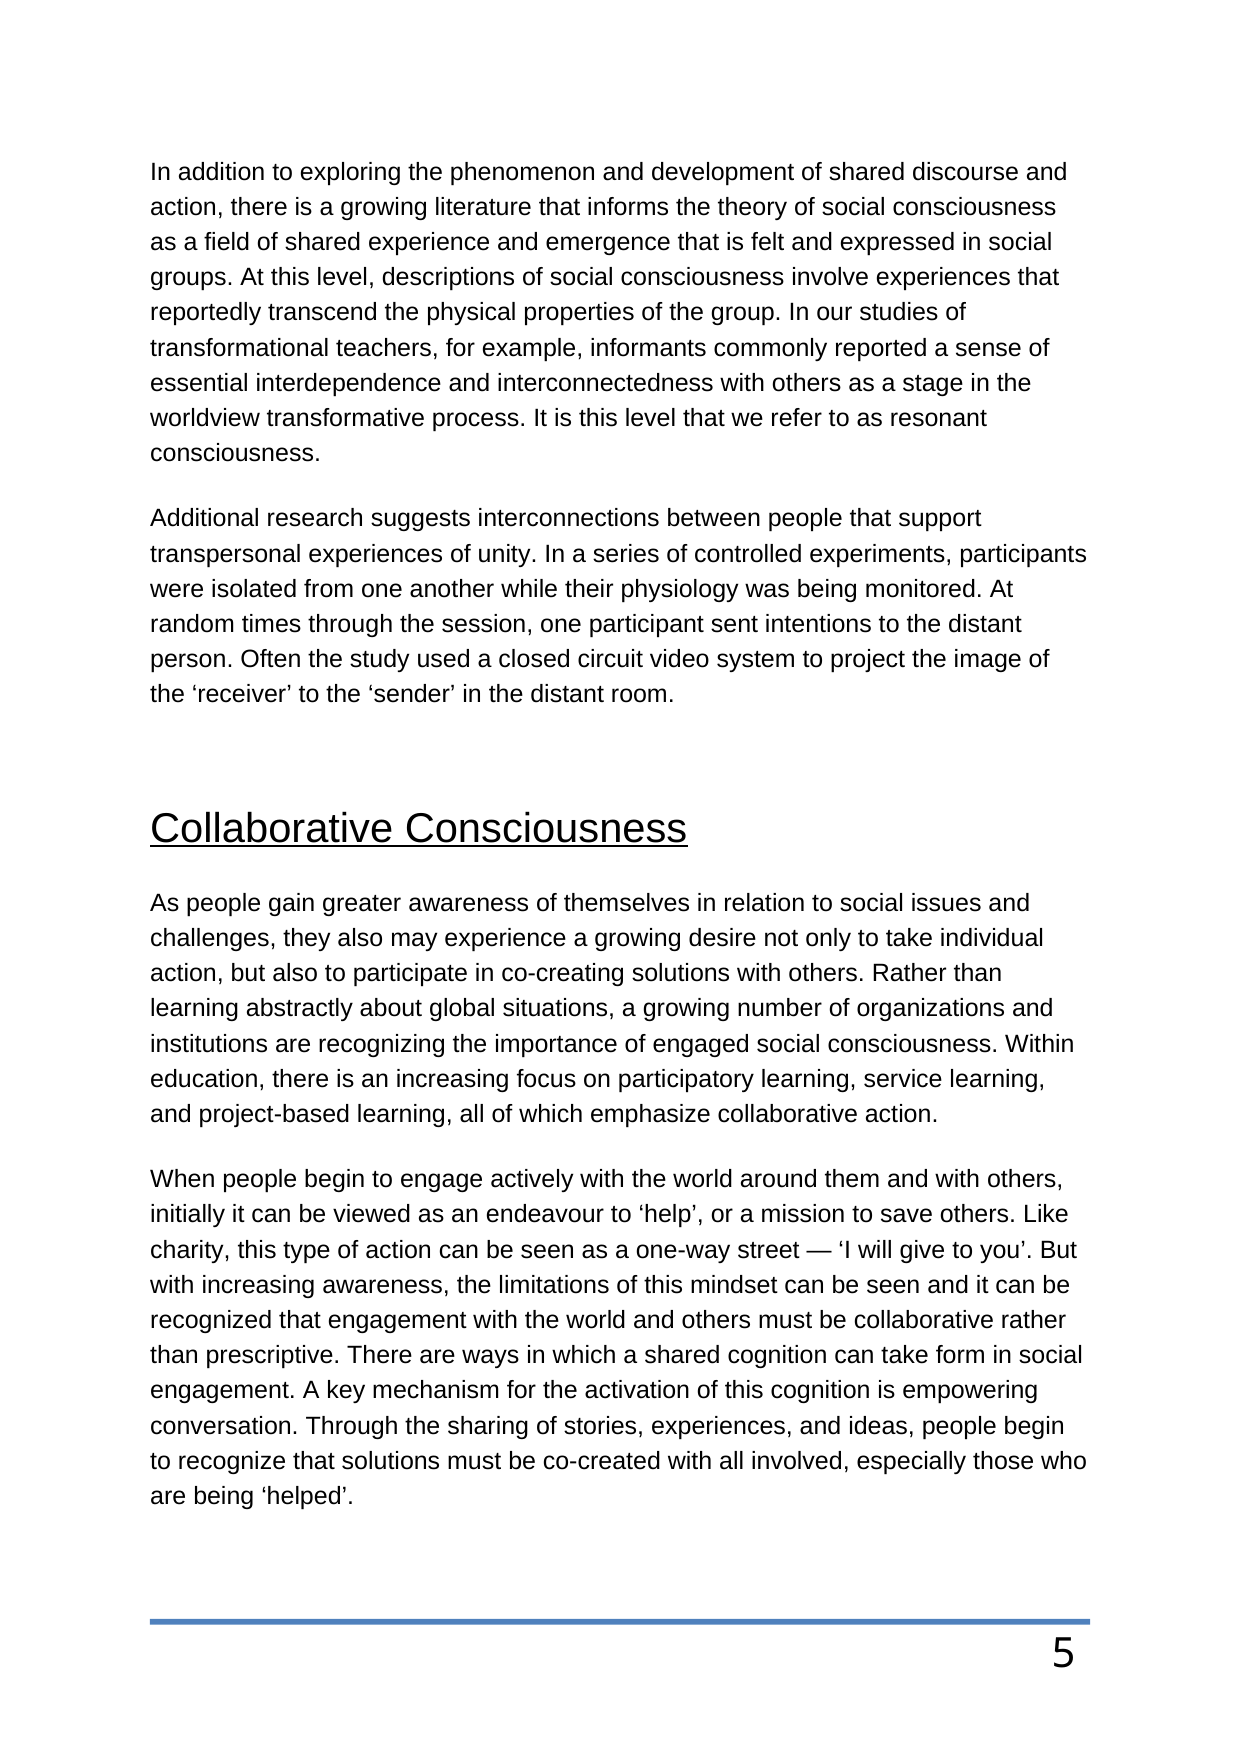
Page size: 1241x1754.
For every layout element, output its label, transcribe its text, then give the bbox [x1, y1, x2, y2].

text As people gain greater awareness of themselves in relation to social issues and challenges, they also may experience a growing desire not only to take individual action, but also to participate in co-creating solutions with others. Rather than learning abstractly about global situations, a growing number of organizations and institutions are recognizing the importance of engaged social consciousness. Within education, there is an increasing focus on participatory learning, service learning, and project-based learning, all of which emphasize collaborative action. [150, 881, 1090, 1128]
text Collaborative Consciousness [150, 803, 1090, 851]
text Additional research suggests interconnections between people that support transpersonal experiences of unity. In a series of controlled experiments, participants were isolated from one another while their physiology was being monitored. At random times through the session, one participant sent intentions to the distant person. Often the study used a closed circuit video system to project the image of the ‘receiver’ to the ‘sender’ in the distant room. [150, 497, 1090, 708]
text When people begin to engage actively with the world around them and with others, initially it can be viewed as an endeavour to ‘help’, or a mission to save others. Like charity, this type of action can be seen as a one-way street — ‘I will give to you’. But with increasing awareness, the limitations of this mindset can be seen and it can be recognized that engagement with the world and others must be collaborative rather than prescriptive. There are ways in which a shared cognition can take form in social engagement. A key mechanism for the activation of this cognition is empowering conversation. Through the sharing of stories, experiences, and ideas, people begin to recognize that solutions must be co-created with all involved, especially those who are being ‘helped’. [150, 1158, 1090, 1510]
text In addition to exploring the phenomenon and development of shared discourse and action, there is a growing literature that informs the theory of social consciousness as a field of shared experience and emergence that is felt and expressed in social groups. At this level, descriptions of social consciousness involve experiences that reportedly transcend the physical properties of the group. In our studies of transformational teachers, for example, informants commonly reported a sense of essential interdependence and interconnectedness with others as a stage in the worldview transformative process. It is this level that we refer to as resonant consciousness. [150, 150, 1090, 467]
